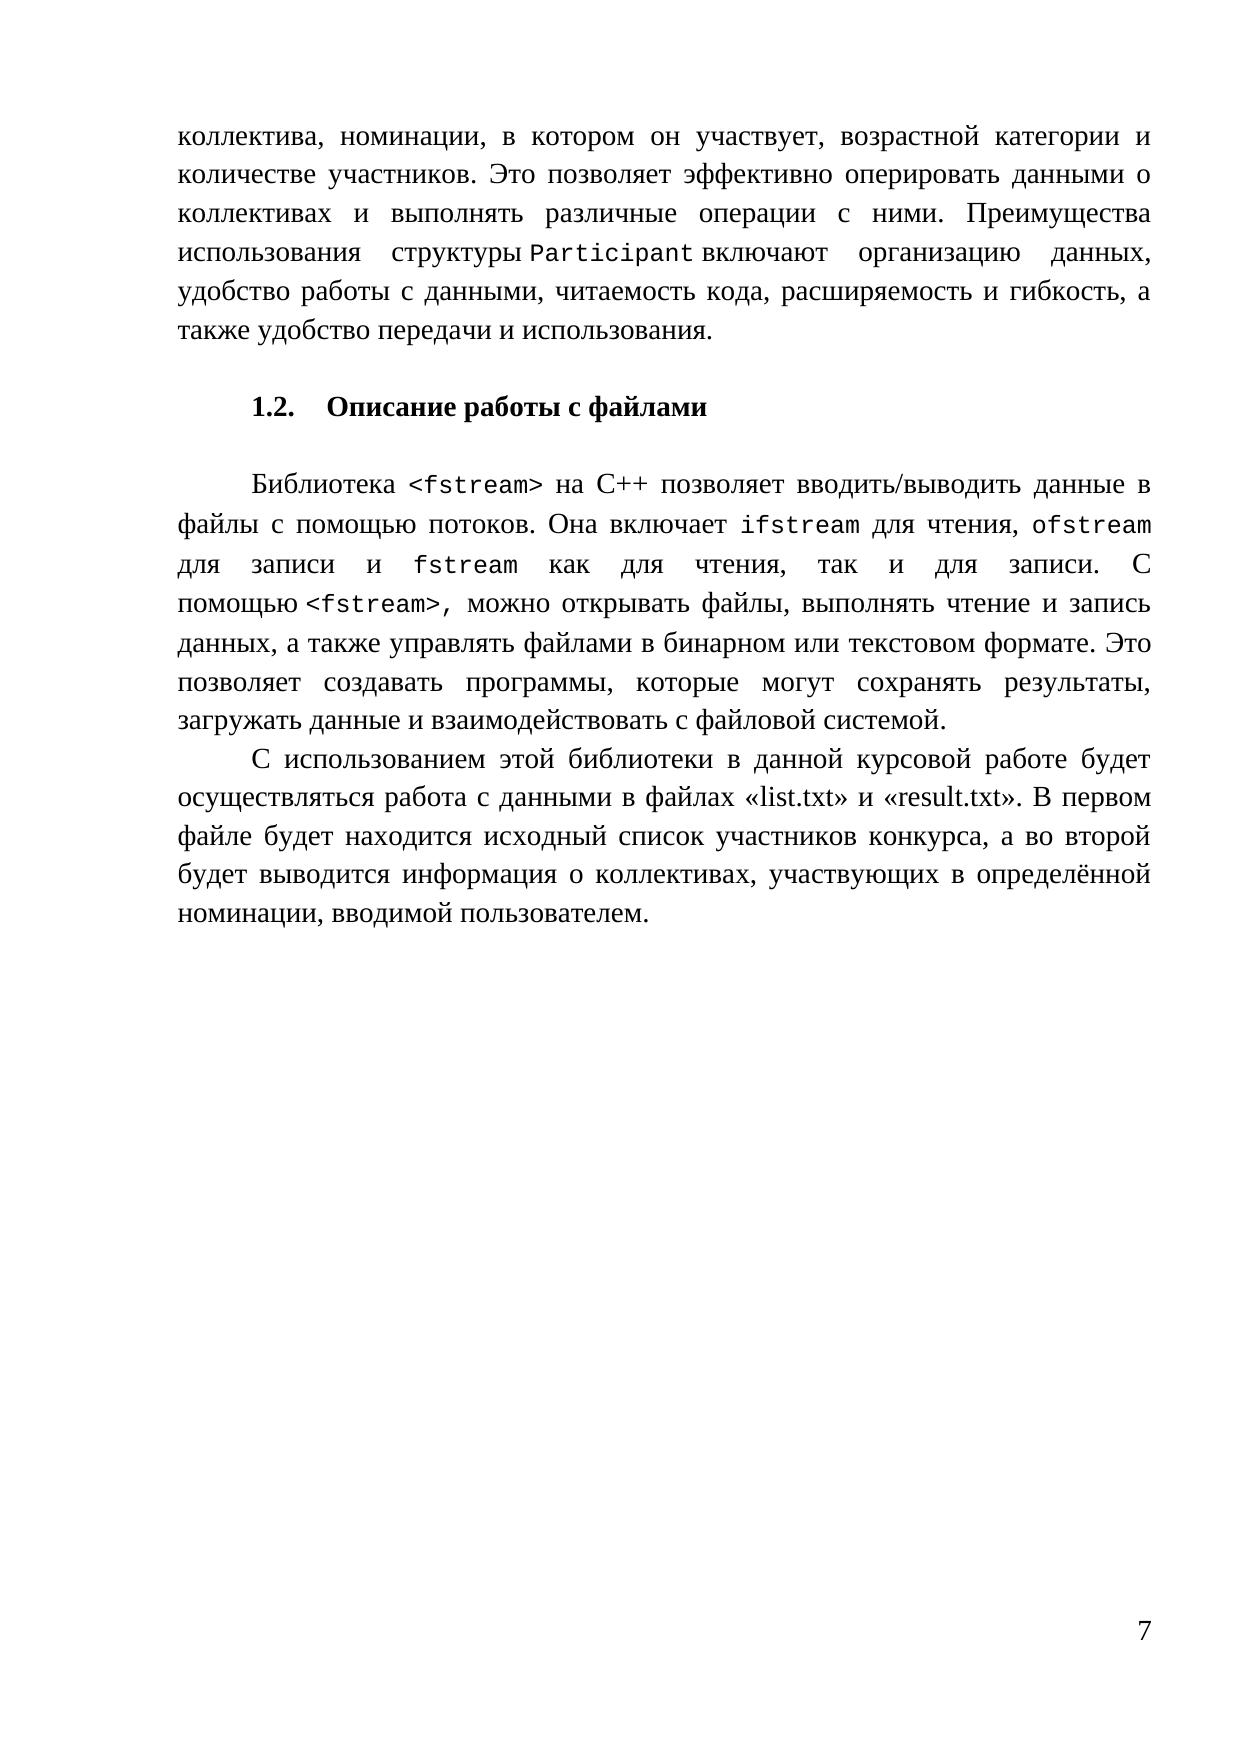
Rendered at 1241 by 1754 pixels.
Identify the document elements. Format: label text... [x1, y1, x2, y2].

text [177, 118, 1152, 346]
list Описание работы с файлами [251, 389, 1152, 423]
text Библиотека <fstream> на C++ позволяет вводить/выводить данные в файлы с помощью потоков. Она включает ifstream для чтения, ofstream для записи и fstream как для чтения, так и для записи. С помощью <fstream>, можно открывать файлы, выполнять чтение и запись данных, а также управлять файлами в бинарном или текстовом формате. Это позволяет создавать программы, которые могут сохранять результаты, загружать данные и взаимодействовать с файловой системой. [177, 466, 1152, 736]
text С использованием этой библиотеки в данной курсовой работе будет осуществляться работа с данными в файлах «list.txt» и «result.txt». В первом файле будет находится исходный список участников конкурса, а во второй будет выводится информация о коллективах, участвующих в определённой номинации, вводимой пользователем. [177, 741, 1152, 929]
